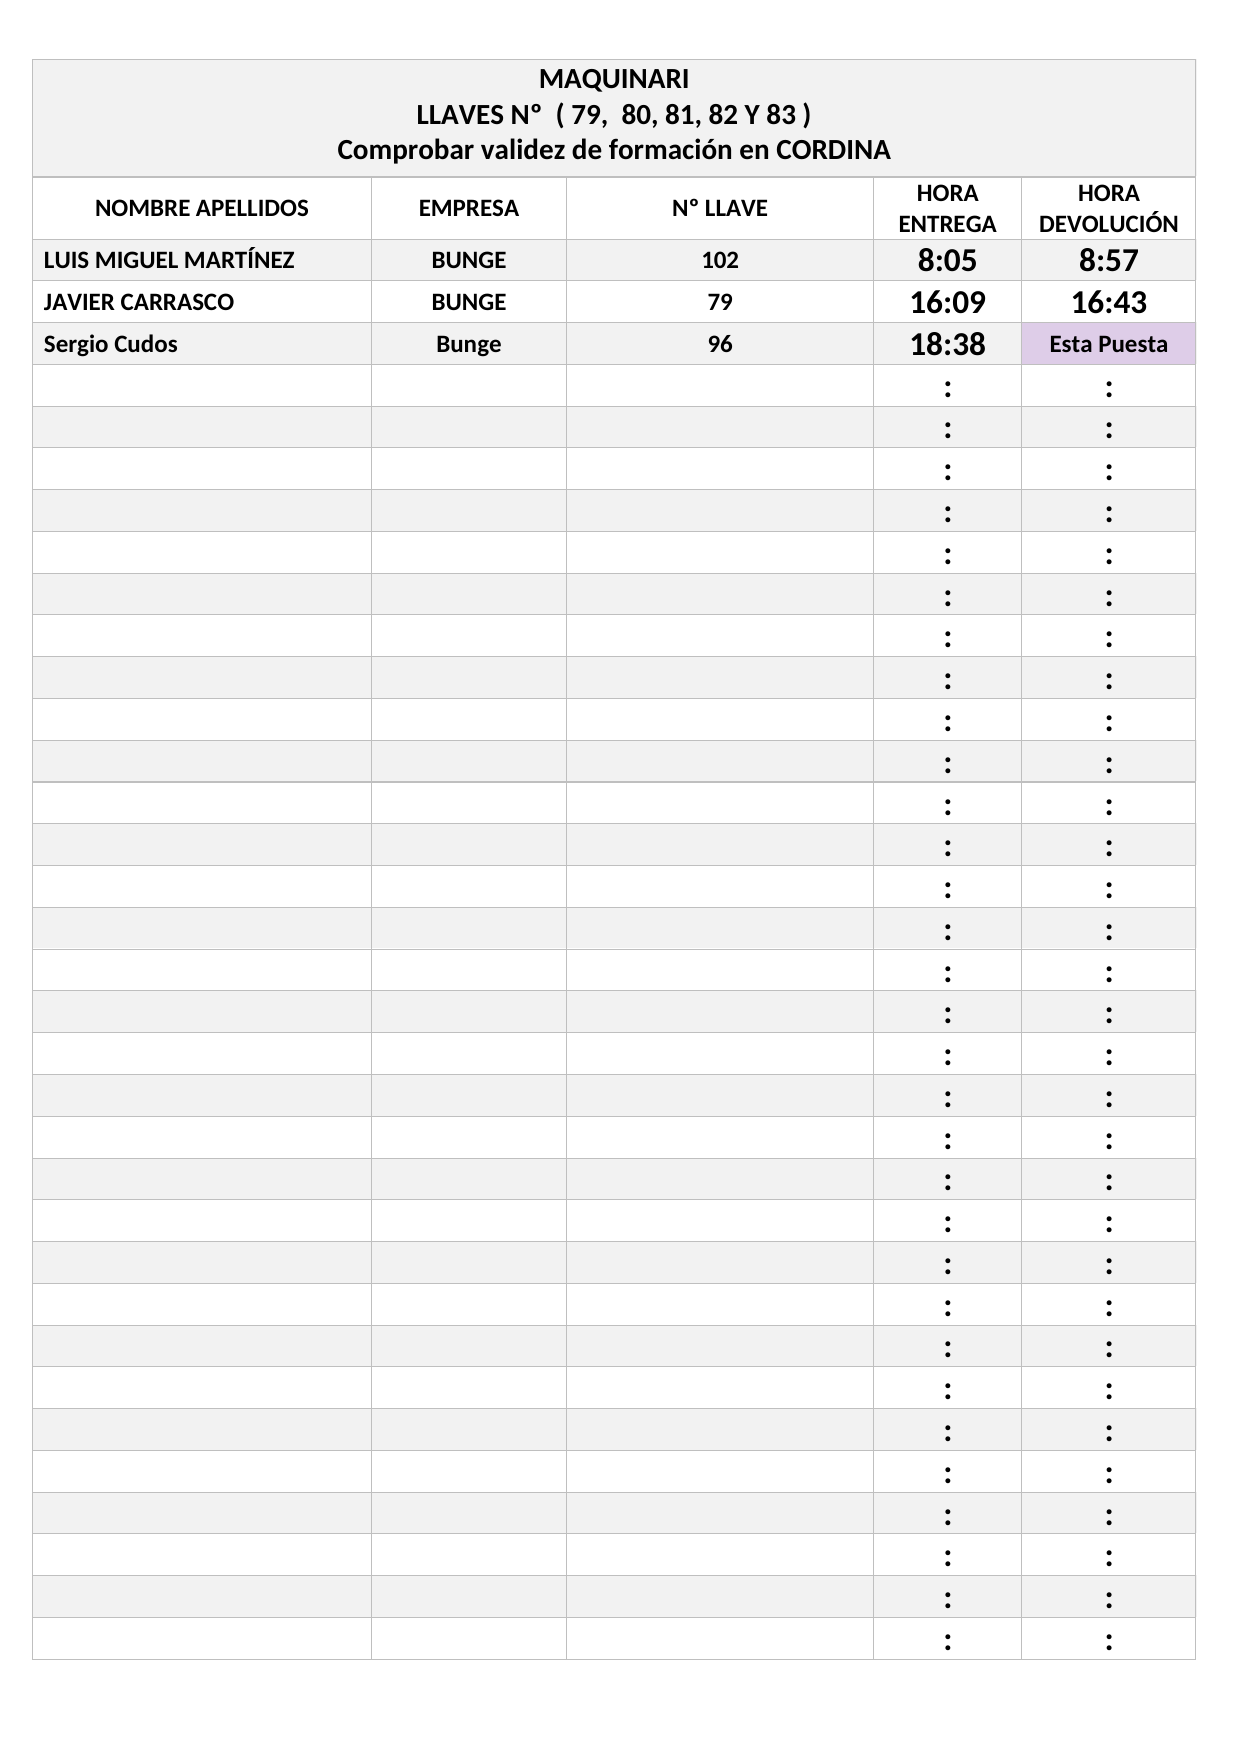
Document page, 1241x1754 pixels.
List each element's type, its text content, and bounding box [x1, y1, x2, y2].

table_cell [372, 1618, 566, 1659]
table_cell : [874, 908, 1021, 948]
table_cell [33, 574, 371, 614]
table_cell [567, 1284, 873, 1324]
table_cell : [874, 1409, 1021, 1450]
table_cell Esta Puesta [1022, 323, 1195, 364]
table_cell [372, 657, 566, 698]
table_cell : [1022, 866, 1195, 907]
table_cell 8:57 [1022, 240, 1195, 280]
table_cell : [874, 866, 1021, 907]
table_cell [372, 1159, 566, 1199]
table_cell : [874, 950, 1021, 990]
table_cell : [874, 574, 1021, 614]
table_cell : [1022, 950, 1195, 990]
table_cell [33, 1159, 371, 1199]
table_cell : [874, 657, 1021, 698]
table_cell [372, 991, 566, 1032]
table_cell [33, 365, 371, 406]
table_cell : [874, 1033, 1021, 1074]
table_cell : [874, 1326, 1021, 1366]
table_cell : [874, 991, 1021, 1032]
table_cell : [1022, 1409, 1195, 1450]
table_cell [372, 574, 566, 614]
table_cell [372, 1117, 566, 1157]
table_cell [372, 1493, 566, 1533]
table_cell : [1022, 448, 1195, 489]
table_cell [372, 950, 566, 990]
table_cell [372, 1576, 566, 1617]
table_cell [33, 1326, 371, 1366]
table_cell [372, 615, 566, 656]
table_cell : [1022, 1326, 1195, 1366]
table_cell : [1022, 1534, 1195, 1575]
table_cell [567, 532, 873, 573]
table_cell : [1022, 908, 1195, 948]
table_cell : [1022, 1618, 1195, 1659]
table_cell EMPRESA [372, 178, 566, 238]
table_cell [372, 699, 566, 740]
table_cell : [1022, 1284, 1195, 1324]
table_cell : [1022, 699, 1195, 740]
table_cell [372, 1409, 566, 1450]
table_cell : [874, 1075, 1021, 1116]
table_cell 16:43 [1022, 281, 1195, 322]
table_cell 102 [567, 240, 873, 280]
table_cell : [1022, 1576, 1195, 1617]
table_cell [567, 908, 873, 948]
table_cell : [1022, 490, 1195, 531]
table_cell [567, 824, 873, 865]
table_cell [33, 699, 371, 740]
table_cell [567, 1493, 873, 1533]
table_cell : [1022, 783, 1195, 823]
table_cell [372, 1033, 566, 1074]
table_cell : [874, 615, 1021, 656]
table_cell : [874, 1159, 1021, 1199]
table_cell : [1022, 1451, 1195, 1492]
table_cell LUIS MIGUEL MARTÍNEZ [33, 240, 371, 280]
table_cell : [1022, 1033, 1195, 1074]
table_cell [567, 574, 873, 614]
table_cell : [874, 365, 1021, 406]
table_cell [567, 657, 873, 698]
table_cell [33, 950, 371, 990]
table_cell [567, 615, 873, 656]
table_cell : [874, 741, 1021, 781]
table_cell Bunge [372, 323, 566, 364]
table_cell 8:05 [874, 240, 1021, 280]
table_cell [372, 1284, 566, 1324]
table_cell : [1022, 1159, 1195, 1199]
table_cell [567, 448, 873, 489]
table_cell : [874, 824, 1021, 865]
table_cell [33, 866, 371, 907]
table_cell [33, 1534, 371, 1575]
table_cell : [1022, 991, 1195, 1032]
table_cell [372, 1367, 566, 1408]
table_cell [33, 1493, 371, 1533]
table_cell [33, 1200, 371, 1241]
table_cell [372, 1534, 566, 1575]
table_cell [33, 1117, 371, 1157]
table_cell : [874, 1534, 1021, 1575]
table_cell : [1022, 741, 1195, 781]
table_cell [372, 1242, 566, 1283]
table_cell 96 [567, 323, 873, 364]
table_cell [372, 365, 566, 406]
table_cell [567, 1409, 873, 1450]
table_cell [372, 1451, 566, 1492]
table_cell : [874, 1284, 1021, 1324]
table_cell [33, 448, 371, 489]
table_cell : [1022, 407, 1195, 447]
table_cell BUNGE [372, 281, 566, 322]
table_cell : [874, 699, 1021, 740]
table_cell : [874, 1200, 1021, 1241]
table_cell [567, 1117, 873, 1157]
table_cell : [1022, 824, 1195, 865]
table_cell : [874, 490, 1021, 531]
table_cell [567, 699, 873, 740]
table_cell : [874, 1576, 1021, 1617]
table_cell : [874, 1117, 1021, 1157]
table_cell [567, 1200, 873, 1241]
table_cell [372, 866, 566, 907]
table_cell [33, 1618, 371, 1659]
table_cell : [1022, 1493, 1195, 1533]
table_cell [33, 1367, 371, 1408]
table_cell : [1022, 1117, 1195, 1157]
table_cell Sergio Cudos [33, 323, 371, 364]
table_cell [372, 532, 566, 573]
table_cell [33, 615, 371, 656]
table_cell [567, 1576, 873, 1617]
table_cell [567, 1326, 873, 1366]
table_cell JAVIER CARRASCO [33, 281, 371, 322]
table_cell : [1022, 615, 1195, 656]
table_cell : [874, 1493, 1021, 1533]
table_cell : [874, 1618, 1021, 1659]
table_cell [567, 866, 873, 907]
table_cell : [1022, 365, 1195, 406]
table_cell [33, 490, 371, 531]
table_cell [567, 365, 873, 406]
table_cell [33, 407, 371, 447]
table_cell [567, 1618, 873, 1659]
table_cell : [874, 1451, 1021, 1492]
table_cell [33, 532, 371, 573]
table_cell : [874, 783, 1021, 823]
table_cell : [1022, 1075, 1195, 1116]
table_cell NOMBRE APELLIDOS [33, 178, 371, 238]
table_cell Nº LLAVE [567, 178, 873, 238]
table_cell [372, 1200, 566, 1241]
table_cell [567, 1367, 873, 1408]
table_cell 16:09 [874, 281, 1021, 322]
table_cell : [1022, 1200, 1195, 1241]
table_cell [372, 908, 566, 948]
table_cell [33, 783, 371, 823]
table_cell : [874, 532, 1021, 573]
table_cell [33, 991, 371, 1032]
table_cell [567, 1159, 873, 1199]
table_cell [567, 490, 873, 531]
table_cell [372, 490, 566, 531]
table_cell : [1022, 1242, 1195, 1283]
table_cell [567, 783, 873, 823]
table_cell [33, 1075, 371, 1116]
table_cell : [874, 407, 1021, 447]
table_cell : [1022, 574, 1195, 614]
table_cell [567, 1534, 873, 1575]
table_cell [33, 824, 371, 865]
table_cell : [1022, 657, 1195, 698]
table_cell [567, 741, 873, 781]
table_cell [33, 657, 371, 698]
table_cell : [874, 448, 1021, 489]
table_cell 79 [567, 281, 873, 322]
table_cell [33, 1242, 371, 1283]
table_cell [372, 824, 566, 865]
table_cell [33, 1451, 371, 1492]
table_cell [33, 1576, 371, 1617]
table_cell HORA DEVOLUCIÓN [1022, 178, 1195, 238]
table_cell 18:38 [874, 323, 1021, 364]
table_cell [567, 1033, 873, 1074]
table_cell MAQUINARI LLAVES Nº ( 79, 80, 81, 82 Y 83 ) Comprobar validez de formación en CORDINA [33, 60, 1195, 176]
table_cell [33, 741, 371, 781]
table_cell [567, 1451, 873, 1492]
table_cell : [1022, 1367, 1195, 1408]
table_cell [372, 407, 566, 447]
table_cell : [874, 1242, 1021, 1283]
table_cell [567, 1075, 873, 1116]
table_cell [372, 741, 566, 781]
table_cell [33, 908, 371, 948]
table_cell HORA ENTREGA [874, 178, 1021, 238]
table_cell [567, 991, 873, 1032]
table_cell BUNGE [372, 240, 566, 280]
table_cell [372, 783, 566, 823]
table_cell [372, 448, 566, 489]
table_cell [372, 1326, 566, 1366]
table_cell [567, 950, 873, 990]
table_cell [33, 1033, 371, 1074]
table_cell : [874, 1367, 1021, 1408]
table_cell [372, 1075, 566, 1116]
table_cell [567, 1242, 873, 1283]
table_cell [33, 1409, 371, 1450]
table_cell : [1022, 532, 1195, 573]
table_cell [567, 407, 873, 447]
table_cell [33, 1284, 371, 1324]
